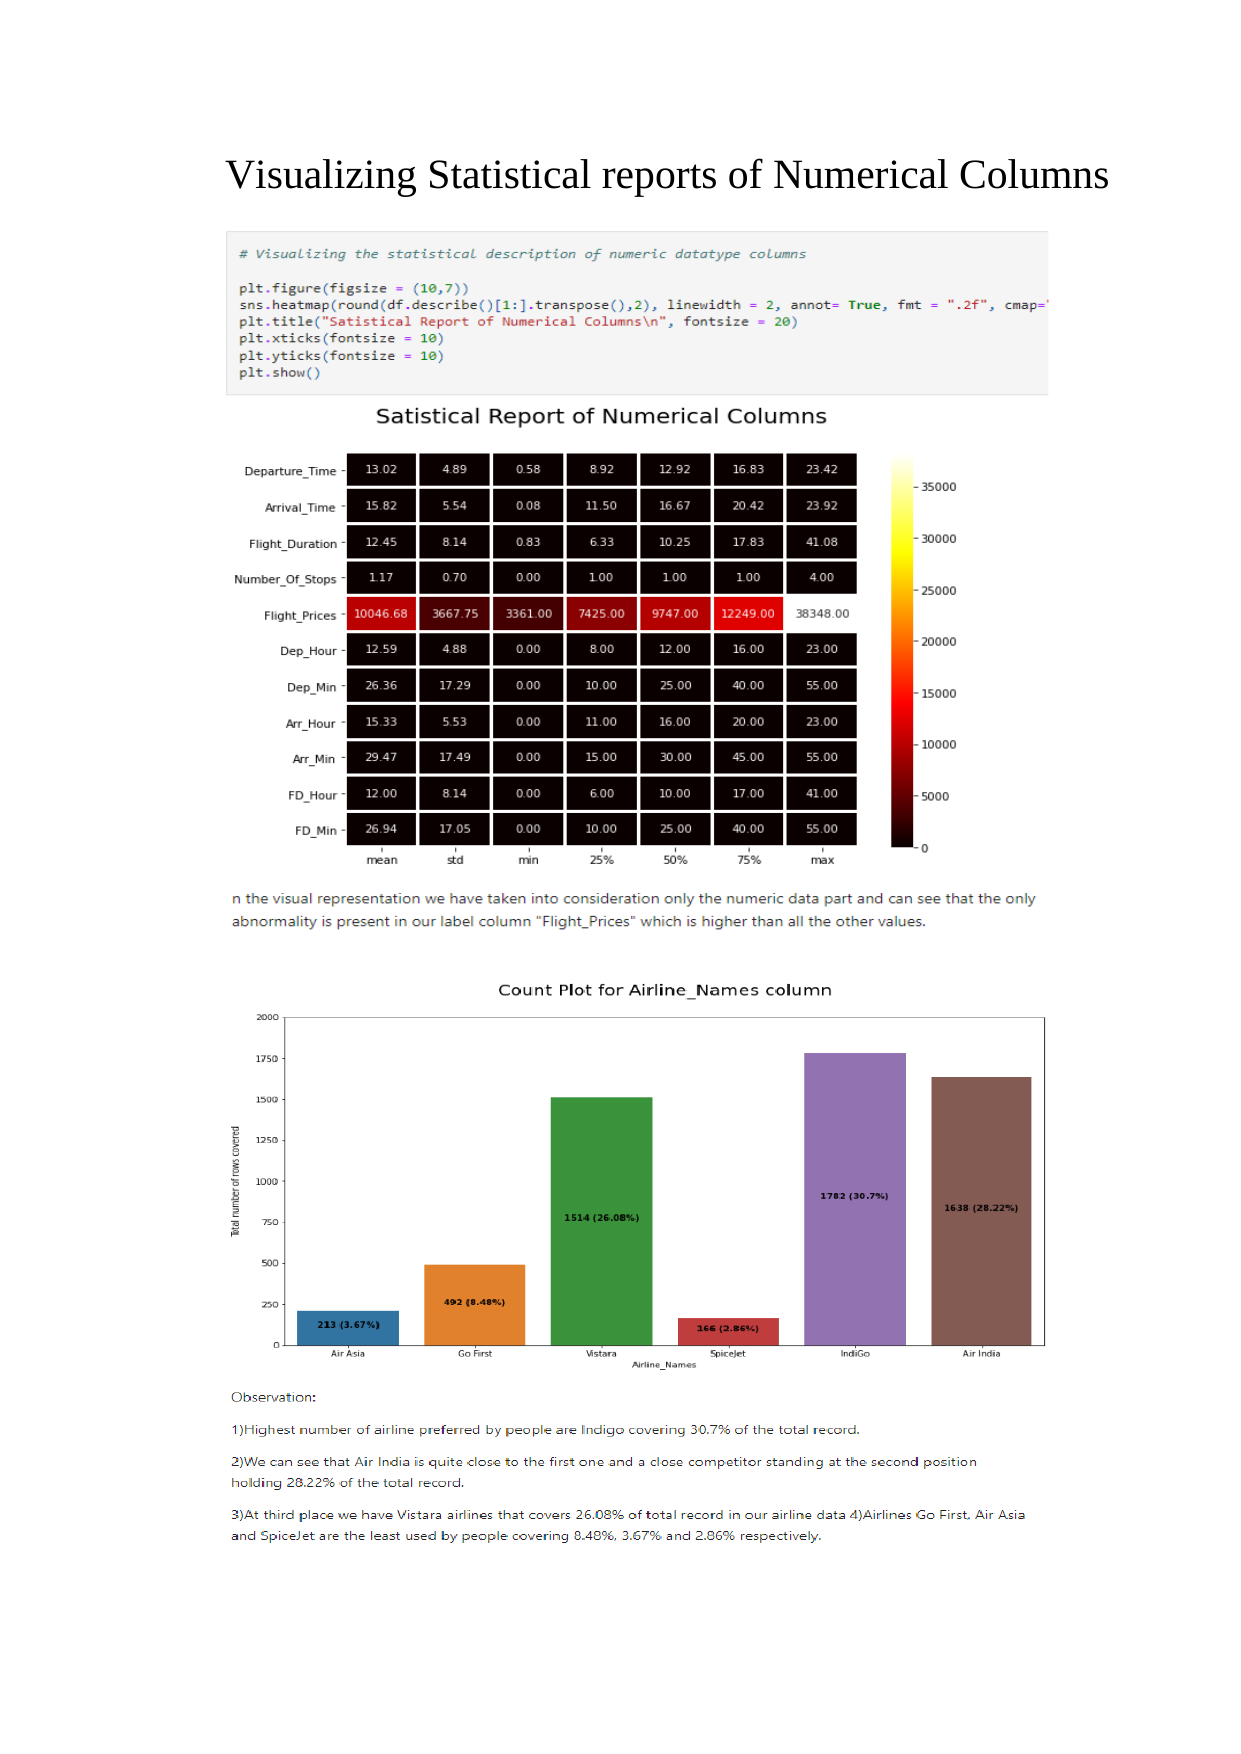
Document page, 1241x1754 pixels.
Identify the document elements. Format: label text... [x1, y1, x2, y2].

picture [225, 974, 1046, 1553]
text Visualizing Statistical reports of Numerical Columns [225, 150, 1153, 198]
picture [225, 227, 1049, 946]
